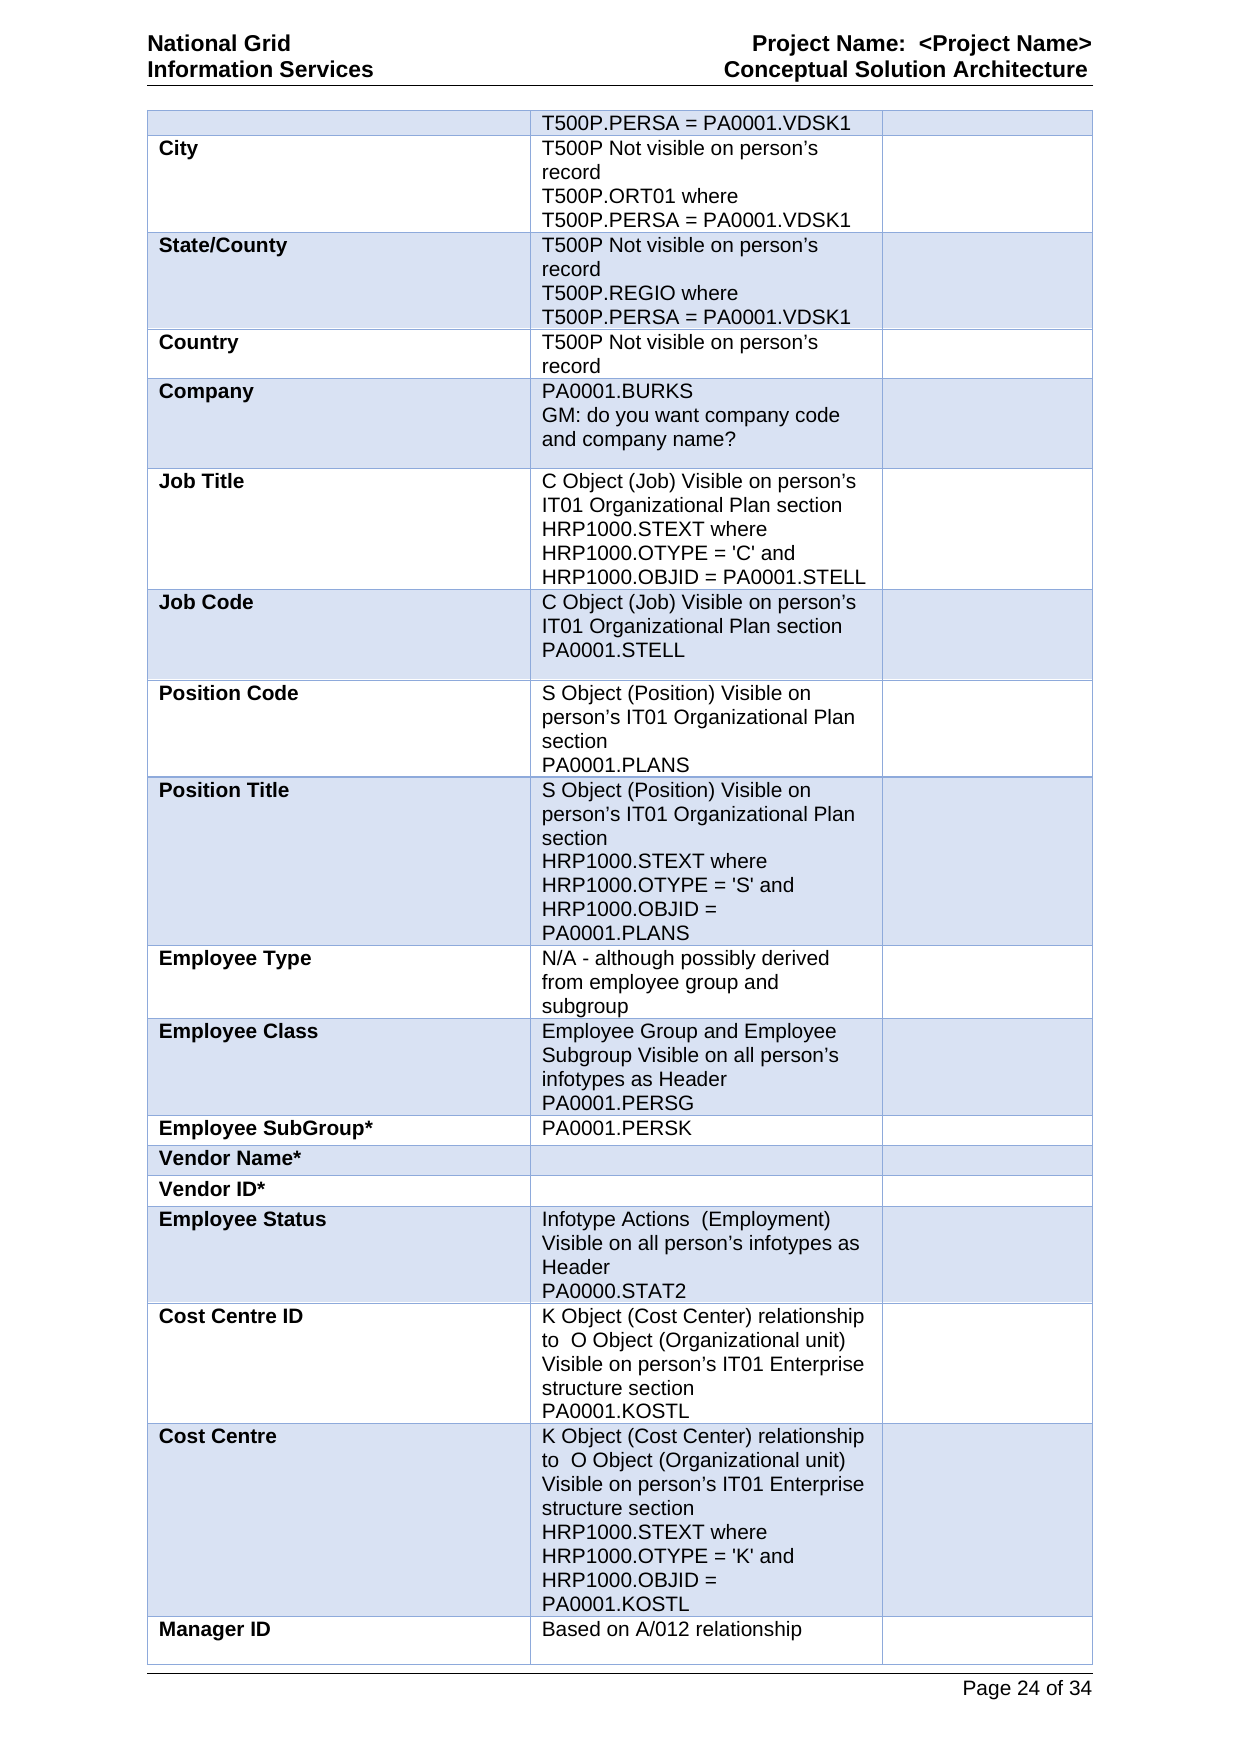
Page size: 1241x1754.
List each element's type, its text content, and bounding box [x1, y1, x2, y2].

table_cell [531, 1617, 882, 1664]
table_cell City [148, 136, 530, 232]
table_cell Position Code [148, 681, 530, 776]
table_cell N/A - although possibly derived from employee group and subgroup [531, 946, 882, 1018]
table_cell [883, 1207, 1092, 1302]
table_cell PA0001.PERSK [531, 1116, 882, 1145]
table_cell Employee SubGroup* [148, 1116, 530, 1145]
table_cell Employee Type [148, 946, 530, 1018]
table_cell T500P Not visible on person’s record T500P.REGIO where T500P.PERSA = PA0001.VDSK1 [531, 233, 882, 328]
table_cell [883, 1424, 1092, 1616]
table_cell [883, 1146, 1092, 1175]
table_cell [883, 946, 1092, 1018]
table_cell Company [148, 379, 530, 468]
table_cell Country [148, 330, 530, 377]
table_cell [883, 1019, 1092, 1115]
table_cell Job Title [148, 469, 530, 589]
table_cell [883, 379, 1092, 468]
table_cell Vendor Name* [148, 1146, 530, 1175]
table_cell [883, 681, 1092, 776]
table_cell Employee Status [148, 1207, 530, 1302]
table_cell C Object (Job) Visible on person’s IT01 Organizational Plan section PA0001.STELL [531, 590, 882, 679]
table_cell S Object (Position) Visible on person’s IT01 Organizational Plan section HRP1000.STEXT where HRP1000.OTYPE = 'S' and HRP1000.OBJID = PA0001.PLANS [531, 778, 882, 945]
table_cell [883, 233, 1092, 328]
table_cell PA0001.BURKS GM: do you want company code and company name? [531, 379, 882, 468]
table_cell [883, 778, 1092, 945]
table_cell Employee Class [148, 1019, 530, 1115]
table_cell Job Code [148, 590, 530, 679]
table_cell [883, 590, 1092, 679]
table_cell Position Title [148, 778, 530, 945]
table_cell Employee Group and Employee Subgroup Visible on all person’s infotypes as Header PA0001.PERSG [531, 1019, 882, 1115]
table_cell Cost Centre ID [148, 1304, 530, 1423]
table_cell [883, 111, 1092, 135]
table_cell Manager ID [148, 1617, 530, 1664]
table_cell K Object (Cost Center) relationship to O Object (Organizational unit) Visible on person’s IT01 Enterprise structure section PA0001.KOSTL [531, 1304, 882, 1423]
table_cell [883, 469, 1092, 589]
table_cell State/County [148, 233, 530, 328]
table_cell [531, 111, 882, 135]
table_cell [883, 136, 1092, 232]
table_cell Address [148, 111, 530, 135]
table_cell S Object (Position) Visible on person’s IT01 Organizational Plan section PA0001.PLANS [531, 681, 882, 776]
table_cell [883, 1617, 1092, 1664]
table_cell Cost Centre [148, 1424, 530, 1616]
table_cell [531, 1146, 882, 1175]
table_cell T500P Not visible on person’s record [531, 330, 882, 377]
table_cell T500P Not visible on person’s record T500P.ORT01 where T500P.PERSA = PA0001.VDSK1 [531, 136, 882, 232]
table_cell Infotype Actions (Employment) Visible on all person’s infotypes as Header PA0000.STAT2 [531, 1207, 882, 1302]
table_cell [883, 1116, 1092, 1145]
table_cell C Object (Job) Visible on person’s IT01 Organizational Plan section HRP1000.STEXT where HRP1000.OTYPE = 'C' and HRP1000.OBJID = PA0001.STELL [531, 469, 882, 589]
table_cell [883, 1176, 1092, 1206]
table_cell [883, 1304, 1092, 1423]
table_cell Vendor ID* [148, 1176, 530, 1206]
table_cell [883, 330, 1092, 377]
table_cell K Object (Cost Center) relationship to O Object (Organizational unit) Visible on person’s IT01 Enterprise structure section HRP1000.STEXT where HRP1000.OTYPE = 'K' and HRP1000.OBJID = PA0001.KOSTL [531, 1424, 882, 1616]
table_cell [531, 1176, 882, 1206]
